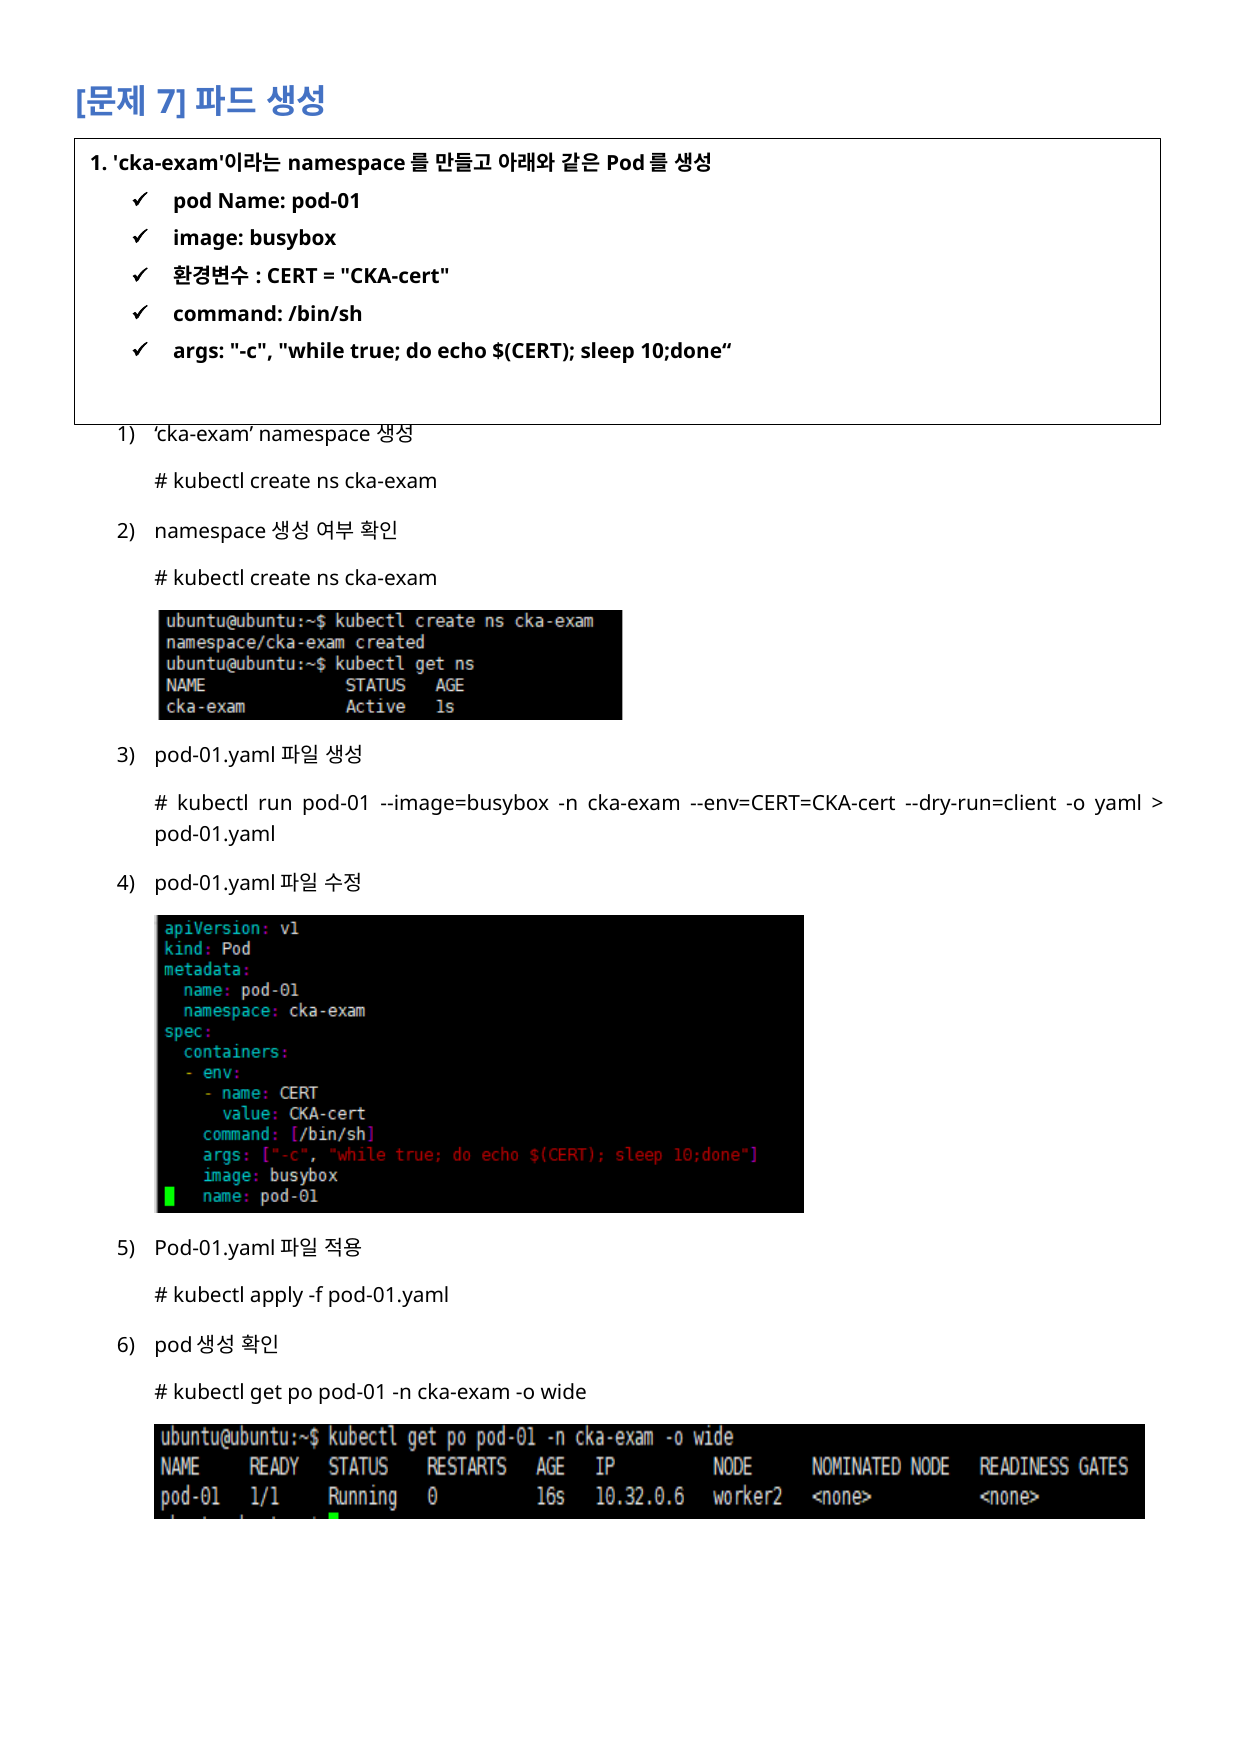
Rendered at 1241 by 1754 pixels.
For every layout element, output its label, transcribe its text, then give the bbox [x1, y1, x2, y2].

list # kubectl get po pod-01 -n cka-exam -o wide [154, 1377, 1165, 1406]
list [문제 7] 파드 생성 [75, 75, 1165, 123]
picture [154, 915, 804, 1213]
list pod생성 확인 [117, 1328, 1165, 1358]
list Pod-01.yaml파일 적용 [117, 1231, 1165, 1261]
text # kubectl run pod-01 --image=busybox -n cka-exam --env=CERT=CKA-cert --dry-run=client -o yaml > pod-01.yaml [154, 788, 1165, 847]
list pod-01.yaml 파일 생성 [117, 739, 1165, 769]
list namespace 생성 여부 확인 [117, 514, 1165, 544]
list pod-01.yaml파일 수정 [117, 866, 1165, 896]
list ‘cka-exam’ namespace 생성 [117, 417, 1165, 448]
list # kubectl create ns cka-exam [154, 563, 1165, 592]
list # kubectl apply -f pod-01.yaml [154, 1281, 1165, 1309]
text # kubectl create ns cka-exam [75, 467, 1165, 495]
picture [158, 610, 623, 720]
picture [154, 1424, 1145, 1519]
